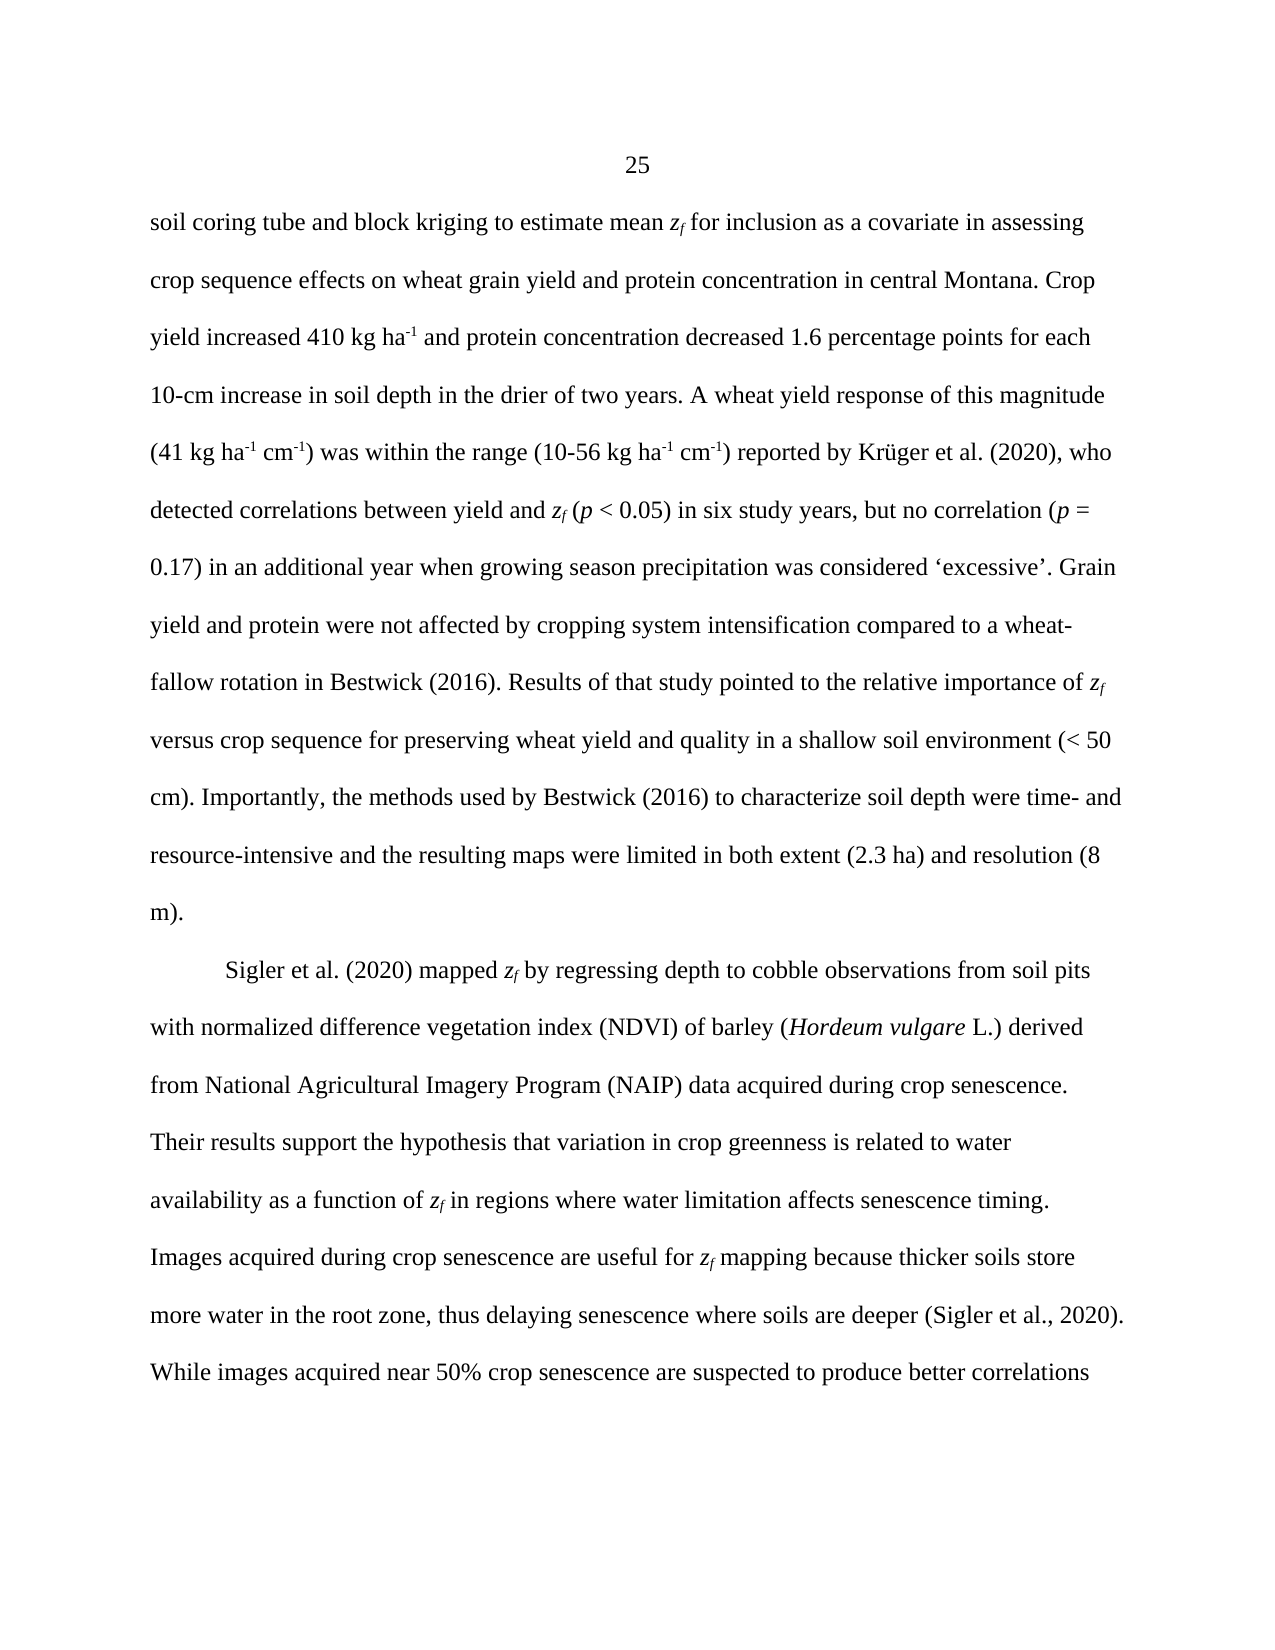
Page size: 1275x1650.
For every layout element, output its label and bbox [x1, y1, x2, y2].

text [150, 955, 1125, 1386]
text [150, 207, 1125, 926]
